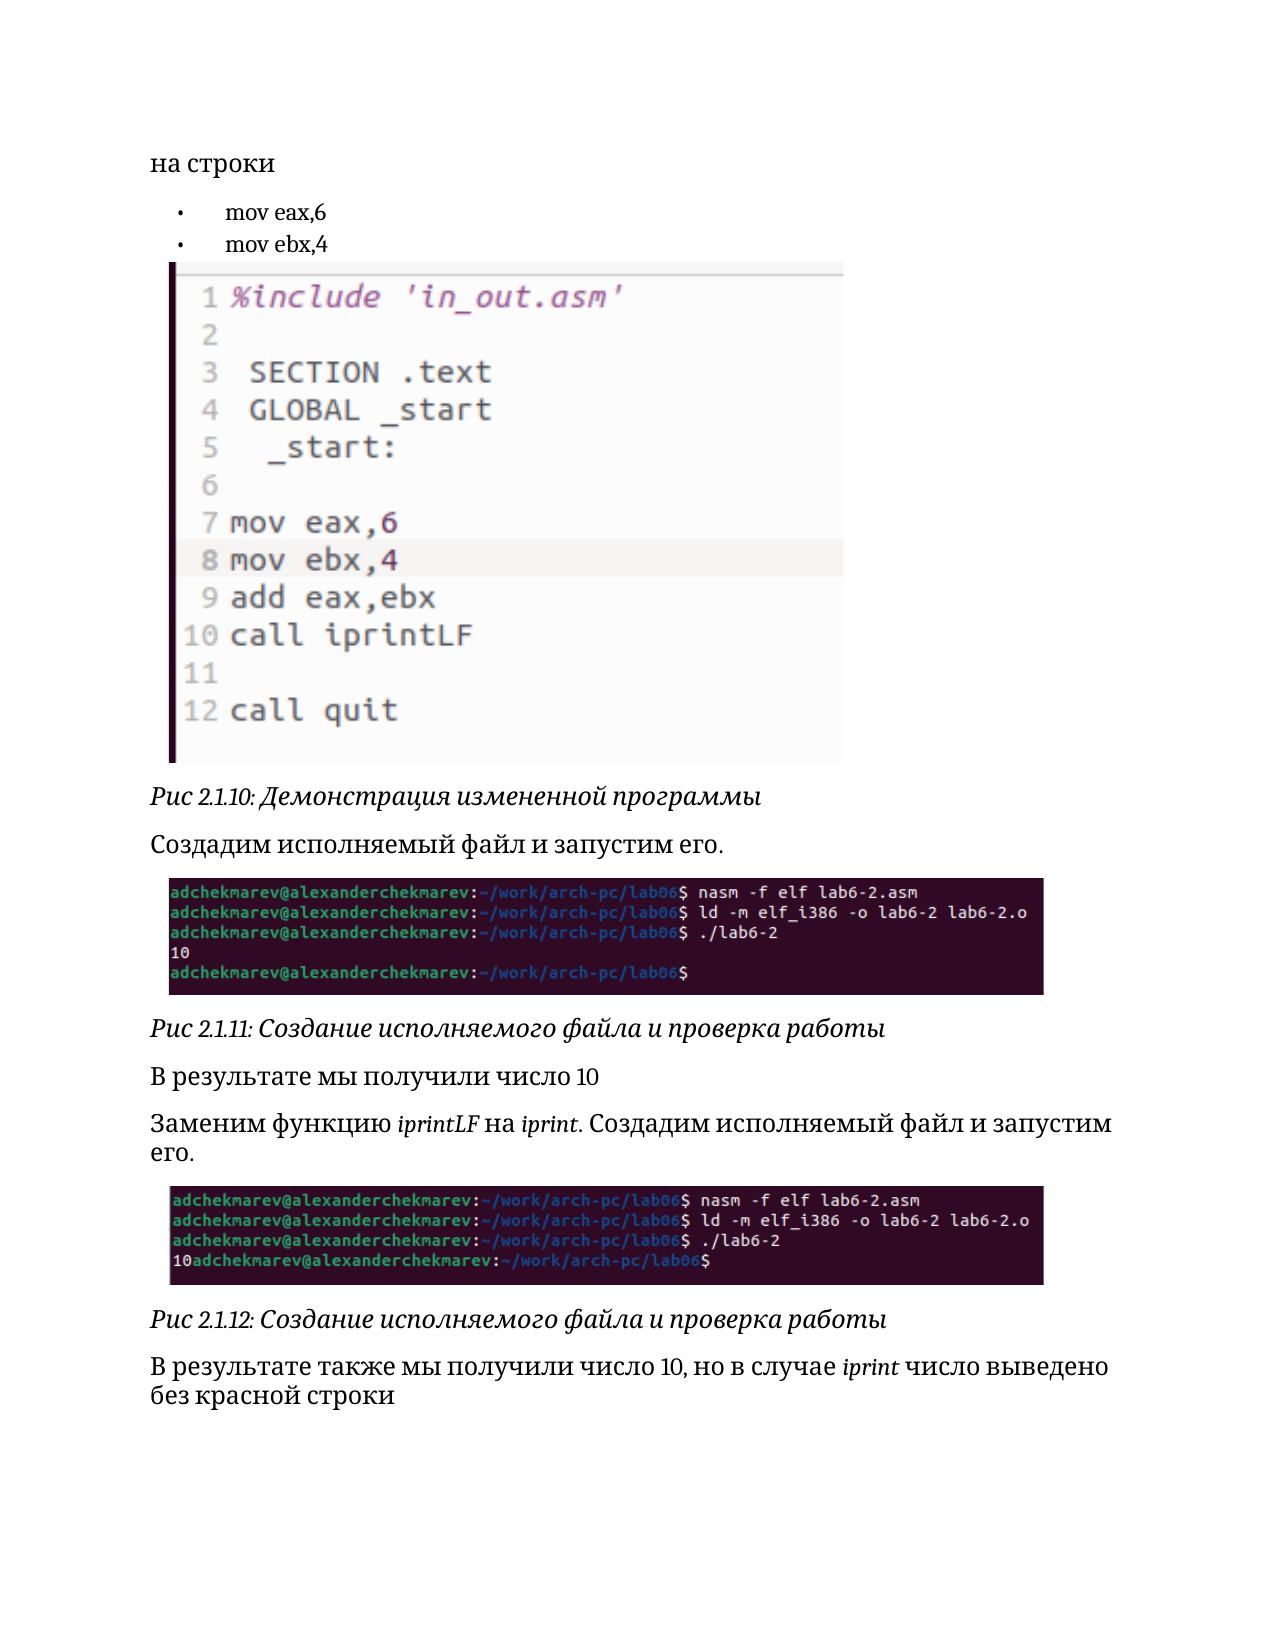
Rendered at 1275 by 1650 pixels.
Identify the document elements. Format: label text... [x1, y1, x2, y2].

text В результате мы получили число 10 [150, 1063, 1125, 1092]
list mov eax,6 [175, 197, 1125, 226]
text В результате также мы получили число 10, но в случае iprint число выведено без красной строки [150, 1353, 1125, 1411]
text Рис 2.1.11: Создание исполняемого файла и проверка работы [150, 1015, 1125, 1044]
picture [168, 878, 1044, 995]
picture [168, 1186, 1044, 1285]
list mov ebx,4 [175, 230, 1125, 259]
text Создадим исполняемый файл и запустим его. [150, 831, 1125, 859]
text Рис 2.1.10: Демонстрация измененной программы [150, 783, 1125, 812]
text Рис 2.1.12: Создание исполняемого файла и проверка работы [150, 1306, 1125, 1334]
picture [168, 262, 844, 763]
text Заменим функцию iprintLF на iprint. Создадим исполняемый файл и запустим его. [150, 1110, 1125, 1168]
text на строки [150, 150, 1125, 179]
